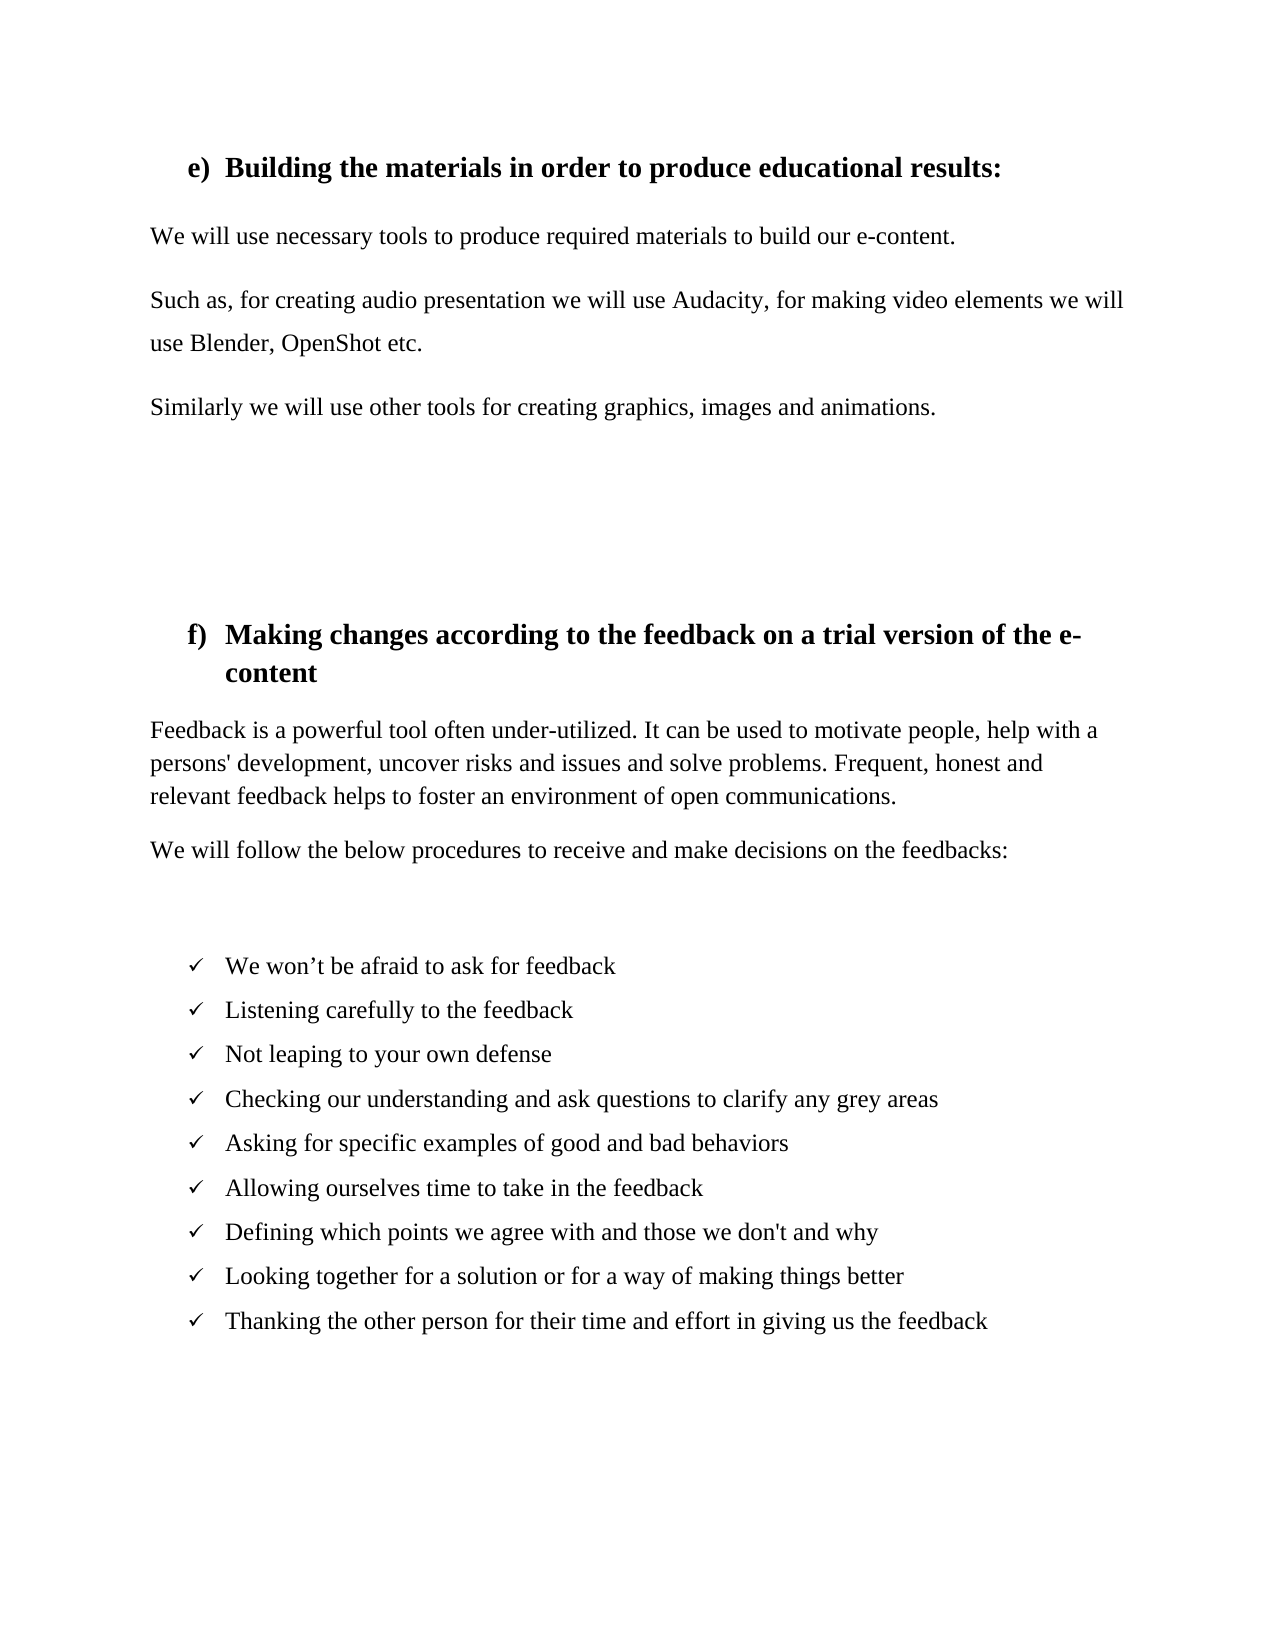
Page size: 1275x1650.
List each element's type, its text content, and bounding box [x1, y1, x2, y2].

list Building the materials in order to produce educational results: [187, 150, 1125, 183]
list Asking for specific examples of good and bad behaviors [187, 1128, 1125, 1157]
text Feedback is a powerful tool often under-utilized. It can be used to motivate people, help with a persons' development, uncover risks and issues and solve problems. Frequent, honest and relevant feedback helps to foster an environment of open communications. [150, 715, 1125, 809]
text We will follow the below procedures to receive and make decisions on the feedbacks: [150, 835, 1125, 863]
list Defining which points we agree with and those we don't and why [187, 1217, 1125, 1246]
text Similarly we will use other tools for creating graphics, images and animations. [150, 392, 1125, 421]
list Checking our understanding and ask questions to clarify any grey areas [187, 1084, 1125, 1113]
list Listening carefully to the feedback [187, 995, 1125, 1024]
text We will use necessary tools to produce required materials to build our e-content. [150, 221, 1125, 250]
list Not leaping to your own defense [187, 1039, 1125, 1068]
list Allowing ourselves time to take in the feedback [187, 1173, 1125, 1201]
list Looking together for a solution or for a way of making things better [187, 1261, 1125, 1290]
list Thanking the other person for their time and effort in giving us the feedback [187, 1306, 1125, 1334]
list We won’t be afraid to ask for feedback [187, 951, 1125, 979]
list Making changes according to the feedback on a trial version of the e-content [187, 617, 1125, 689]
text Such as, for creating audio presentation we will use Audacity, for making video elements we will use Blender, OpenShot etc. [150, 285, 1125, 357]
